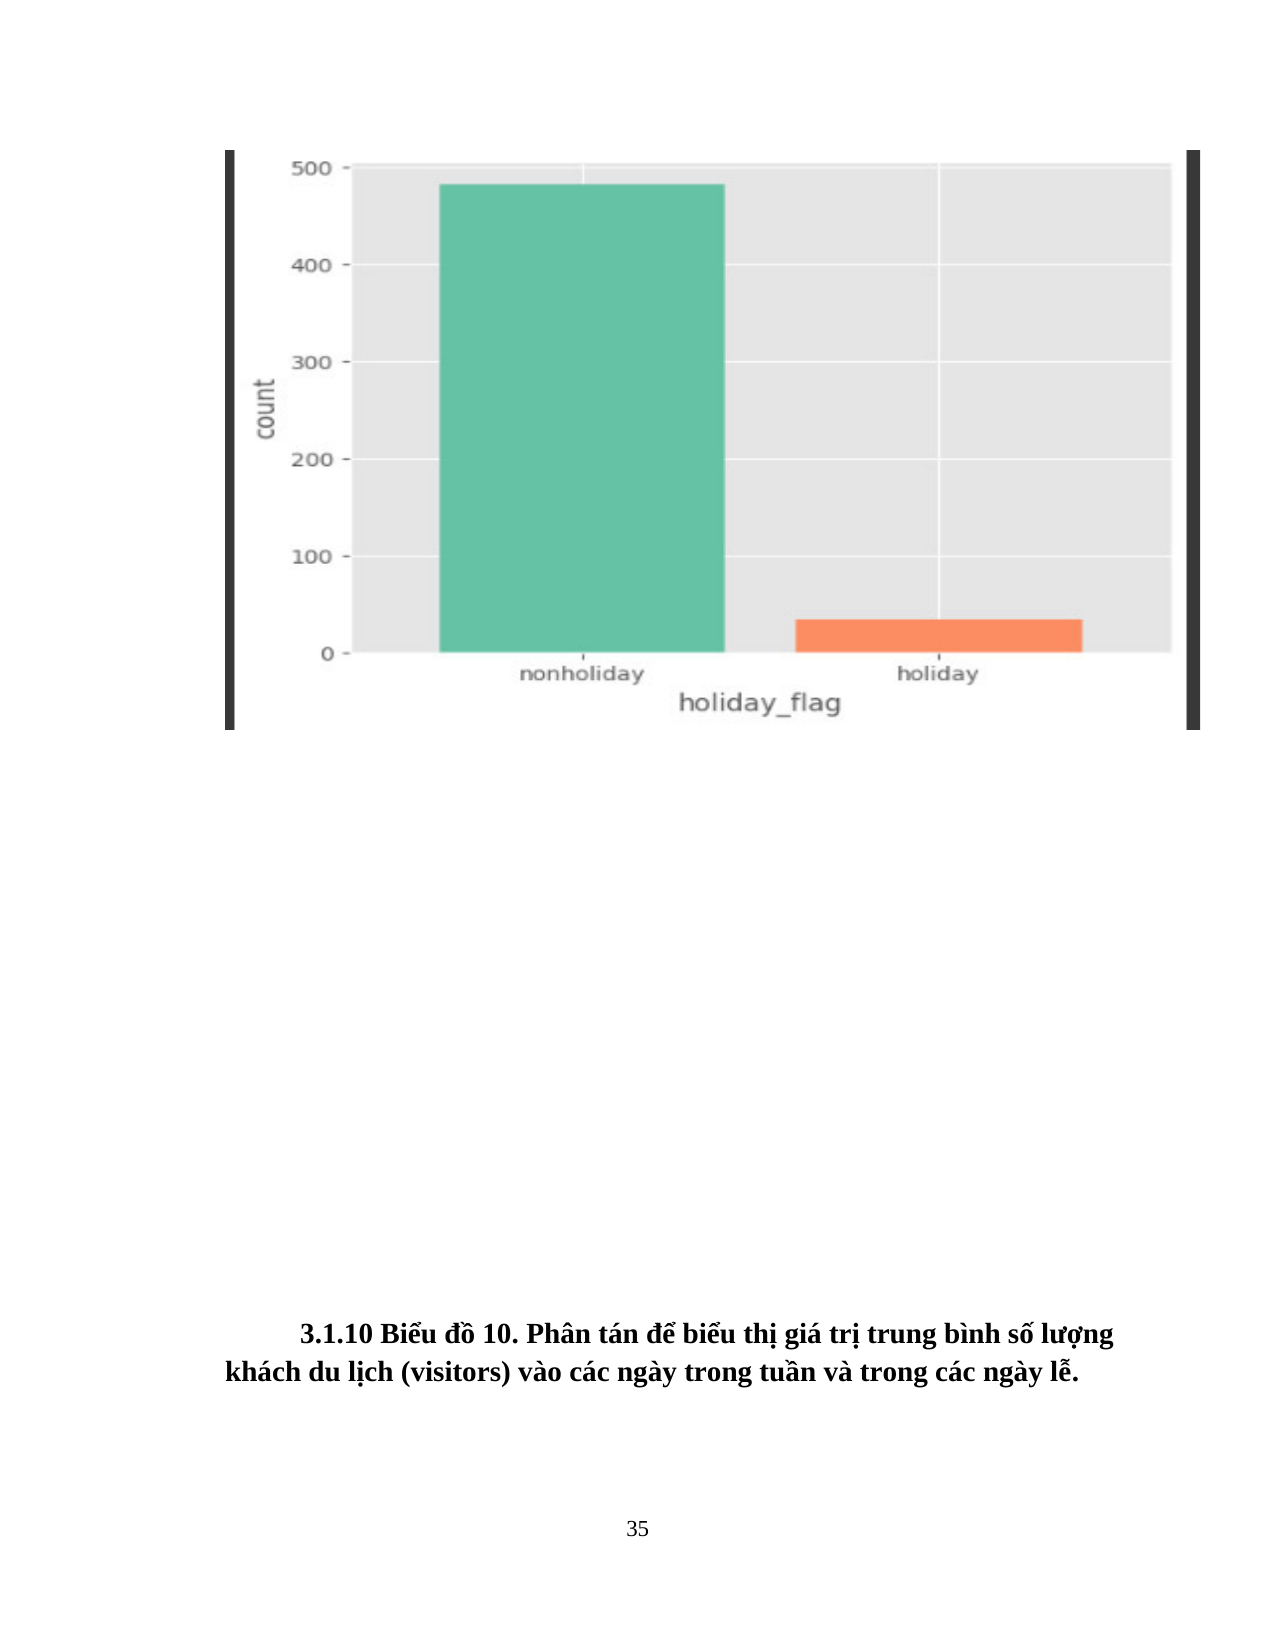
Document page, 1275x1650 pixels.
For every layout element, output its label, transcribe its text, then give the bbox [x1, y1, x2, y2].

subtitle 3.1.10 Biểu đồ 10. Phân tán để biểu thị giá trị trung bình số lượng khách du lịch (visitors) vào các ngày trong tuần và trong các ngày lễ. [225, 1316, 1125, 1388]
picture [225, 150, 1200, 730]
